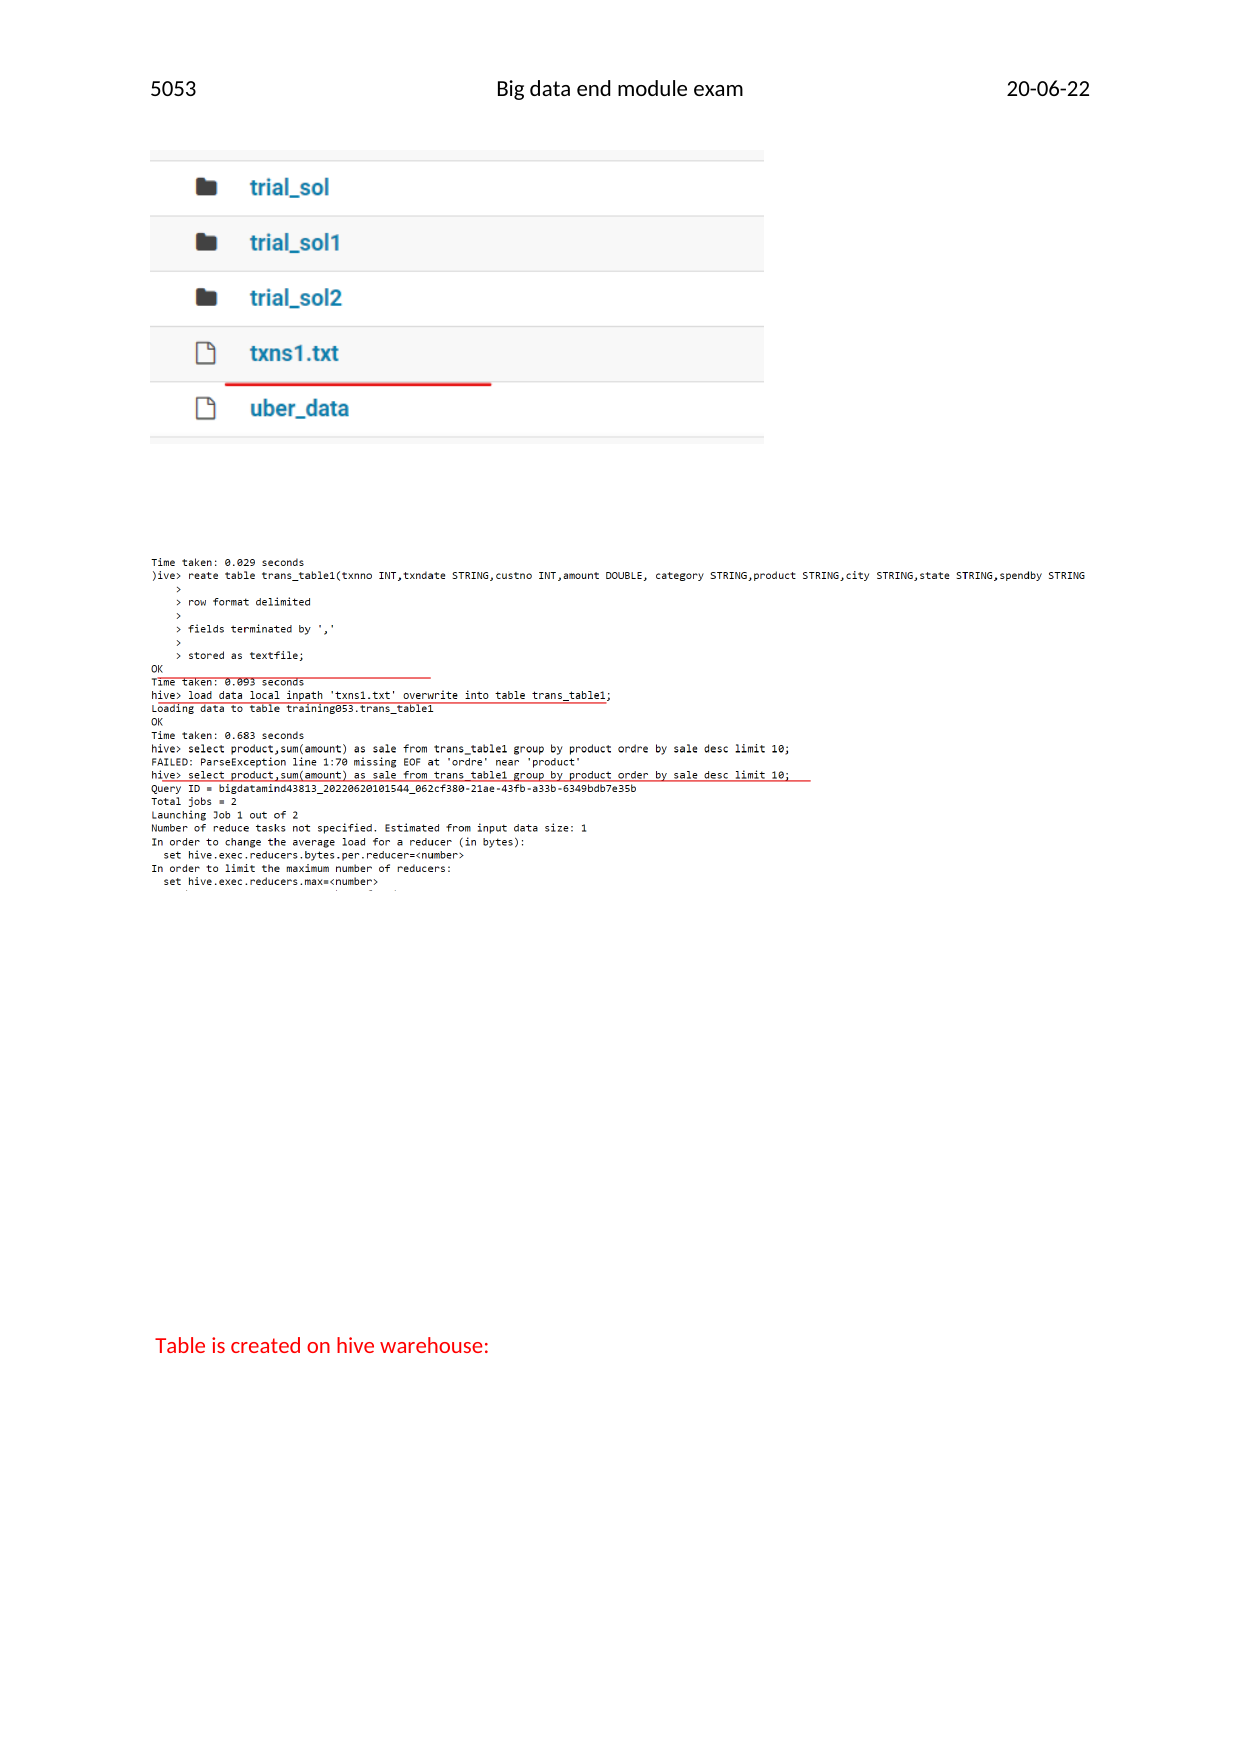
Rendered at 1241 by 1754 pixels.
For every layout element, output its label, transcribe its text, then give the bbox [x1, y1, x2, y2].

picture [150, 150, 764, 444]
text Table is created on hive warehouse: [150, 1331, 1090, 1359]
picture [150, 556, 1091, 891]
